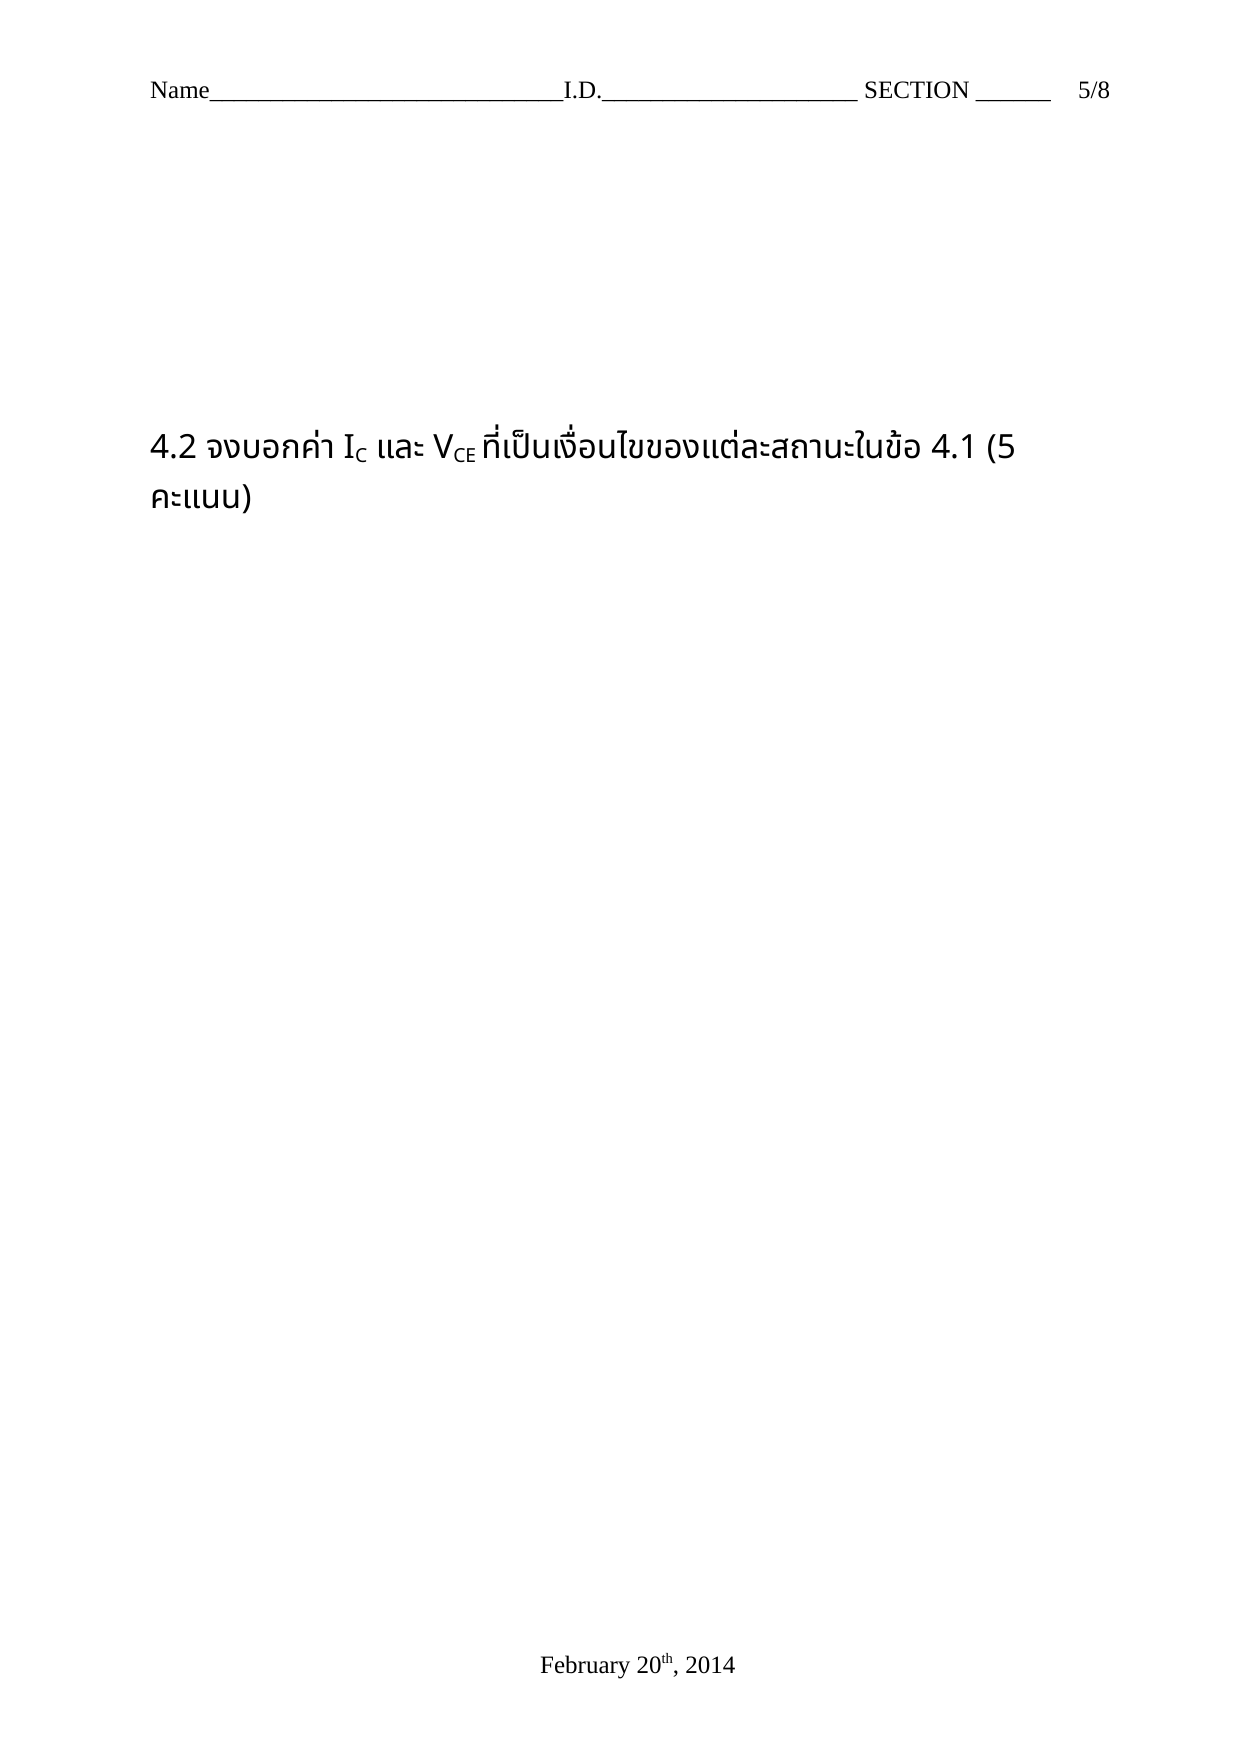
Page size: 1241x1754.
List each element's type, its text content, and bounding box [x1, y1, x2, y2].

text 4.2 จงบอกค่า IC และ VCE ที่เป็นเงื่อนไขของแต่ละสถานะในข้อ 4.1 (5 คะแนน) [150, 422, 1122, 524]
